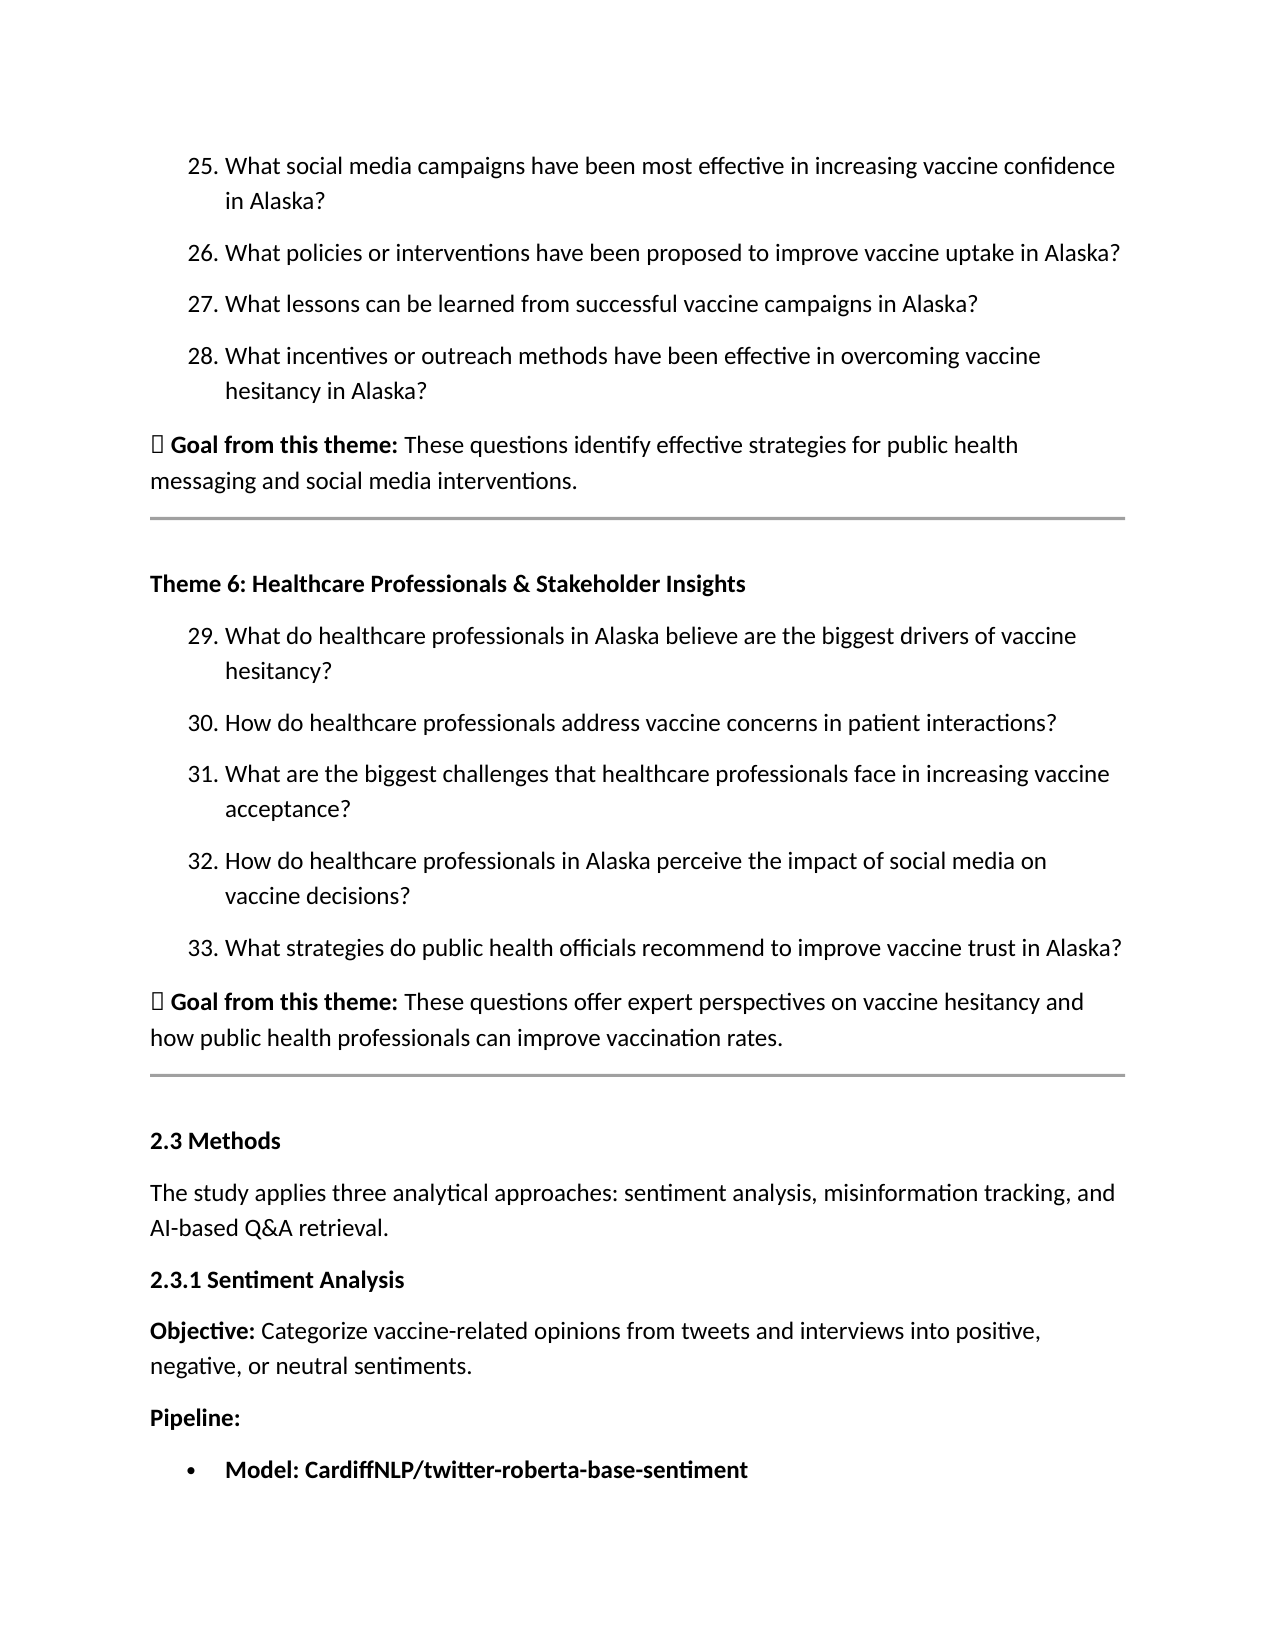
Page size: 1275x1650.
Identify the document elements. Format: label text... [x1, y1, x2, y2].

list What strategies do public health officials recommend to improve vaccine trust in Alaska? [187, 932, 1125, 962]
list How do healthcare professionals address vaccine concerns in patient interactions? [187, 707, 1125, 737]
text 🔹 Goal from this theme: These questions identify effective strategies for public health messaging and social media interventions. [150, 427, 1125, 496]
list What social media campaigns have been most effective in increasing vaccine confidence in Alaska? [187, 150, 1125, 216]
list Model: CardiffNLP/twitter-roberta-base-sentiment [187, 1454, 1125, 1484]
text The study applies three analytical approaches: sentiment analysis, misinformation tracking, and AI-based Q&A retrieval. [150, 1177, 1125, 1243]
list What lessons can be learned from successful vaccine campaigns in Alaska? [187, 288, 1125, 319]
text Objective: Categorize vaccine-related opinions from tweets and interviews into positive, negative, or neutral sentiments. [150, 1315, 1125, 1381]
list What policies or interventions have been proposed to improve vaccine uptake in Alaska? [187, 237, 1125, 267]
text 🔹 Goal from this theme: These questions offer expert perspectives on vaccine hesitancy and how public health professionals can improve vaccination rates. [150, 983, 1125, 1053]
text Theme 6: Healthcare Professionals & Stakeholder Insights [150, 568, 1125, 599]
text 2.3 Methods [150, 1125, 1125, 1156]
list What do healthcare professionals in Alaska believe are the biggest drivers of vaccine hesitancy? [187, 620, 1125, 686]
text Pipeline: [150, 1402, 1125, 1433]
list What incentives or outreach methods have been effective in overcoming vaccine hesitancy in Alaska? [187, 340, 1125, 406]
text 2.3.1 Sentiment Analysis [150, 1264, 1125, 1294]
list What are the biggest challenges that healthcare professionals face in increasing vaccine acceptance? [187, 758, 1125, 824]
list How do healthcare professionals in Alaska perceive the impact of social media on vaccine decisions? [187, 845, 1125, 911]
